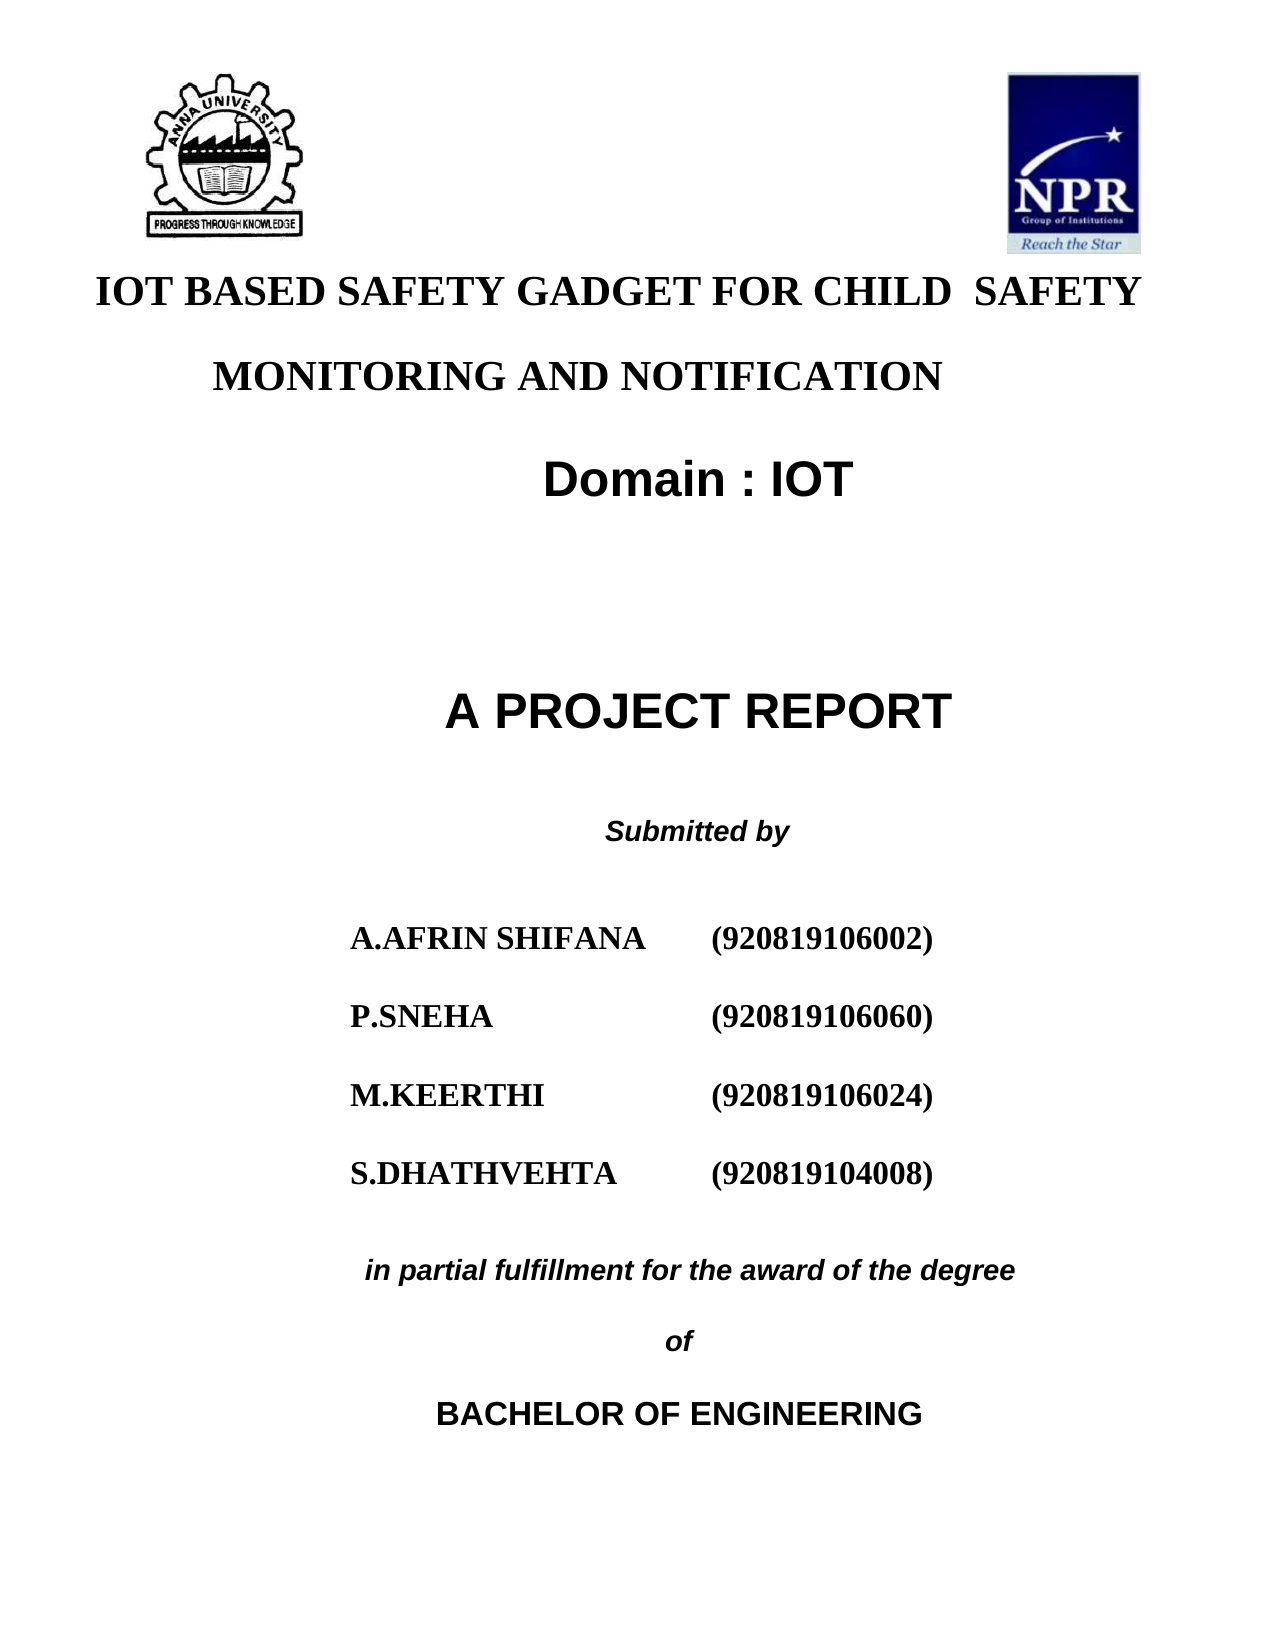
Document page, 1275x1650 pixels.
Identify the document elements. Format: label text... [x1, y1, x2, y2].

picture [144, 72, 304, 241]
text BACHELOR OF ENGINEERING [224, 1395, 1098, 1433]
text of [302, 1324, 1050, 1357]
subtitle A PROJECT REPORT [292, 682, 1104, 739]
subtitle Domain : IOT [292, 449, 1104, 507]
table_cell (920819104008) [694, 1134, 938, 1212]
table_header (920819106002) [694, 920, 938, 977]
text in partial fulfillment for the award of the degree [302, 1252, 1050, 1286]
table_cell (920819106060) [694, 978, 938, 1056]
text Submitted by [292, 814, 1104, 847]
table_cell S.DHATHVEHTA [345, 1134, 694, 1212]
table_cell (920819106024) [694, 1056, 938, 1134]
text IOT BASED SAFETY GADGET FOR CHILD SAFETY [95, 265, 1254, 314]
text MONITORING AND NOTIFICATION [95, 350, 1254, 399]
table_cell P.SNEHA [345, 978, 694, 1056]
picture [1006, 72, 1142, 254]
table_cell M.KEERTHI [345, 1056, 694, 1134]
table_header A.AFRIN SHIFANA [345, 920, 694, 977]
